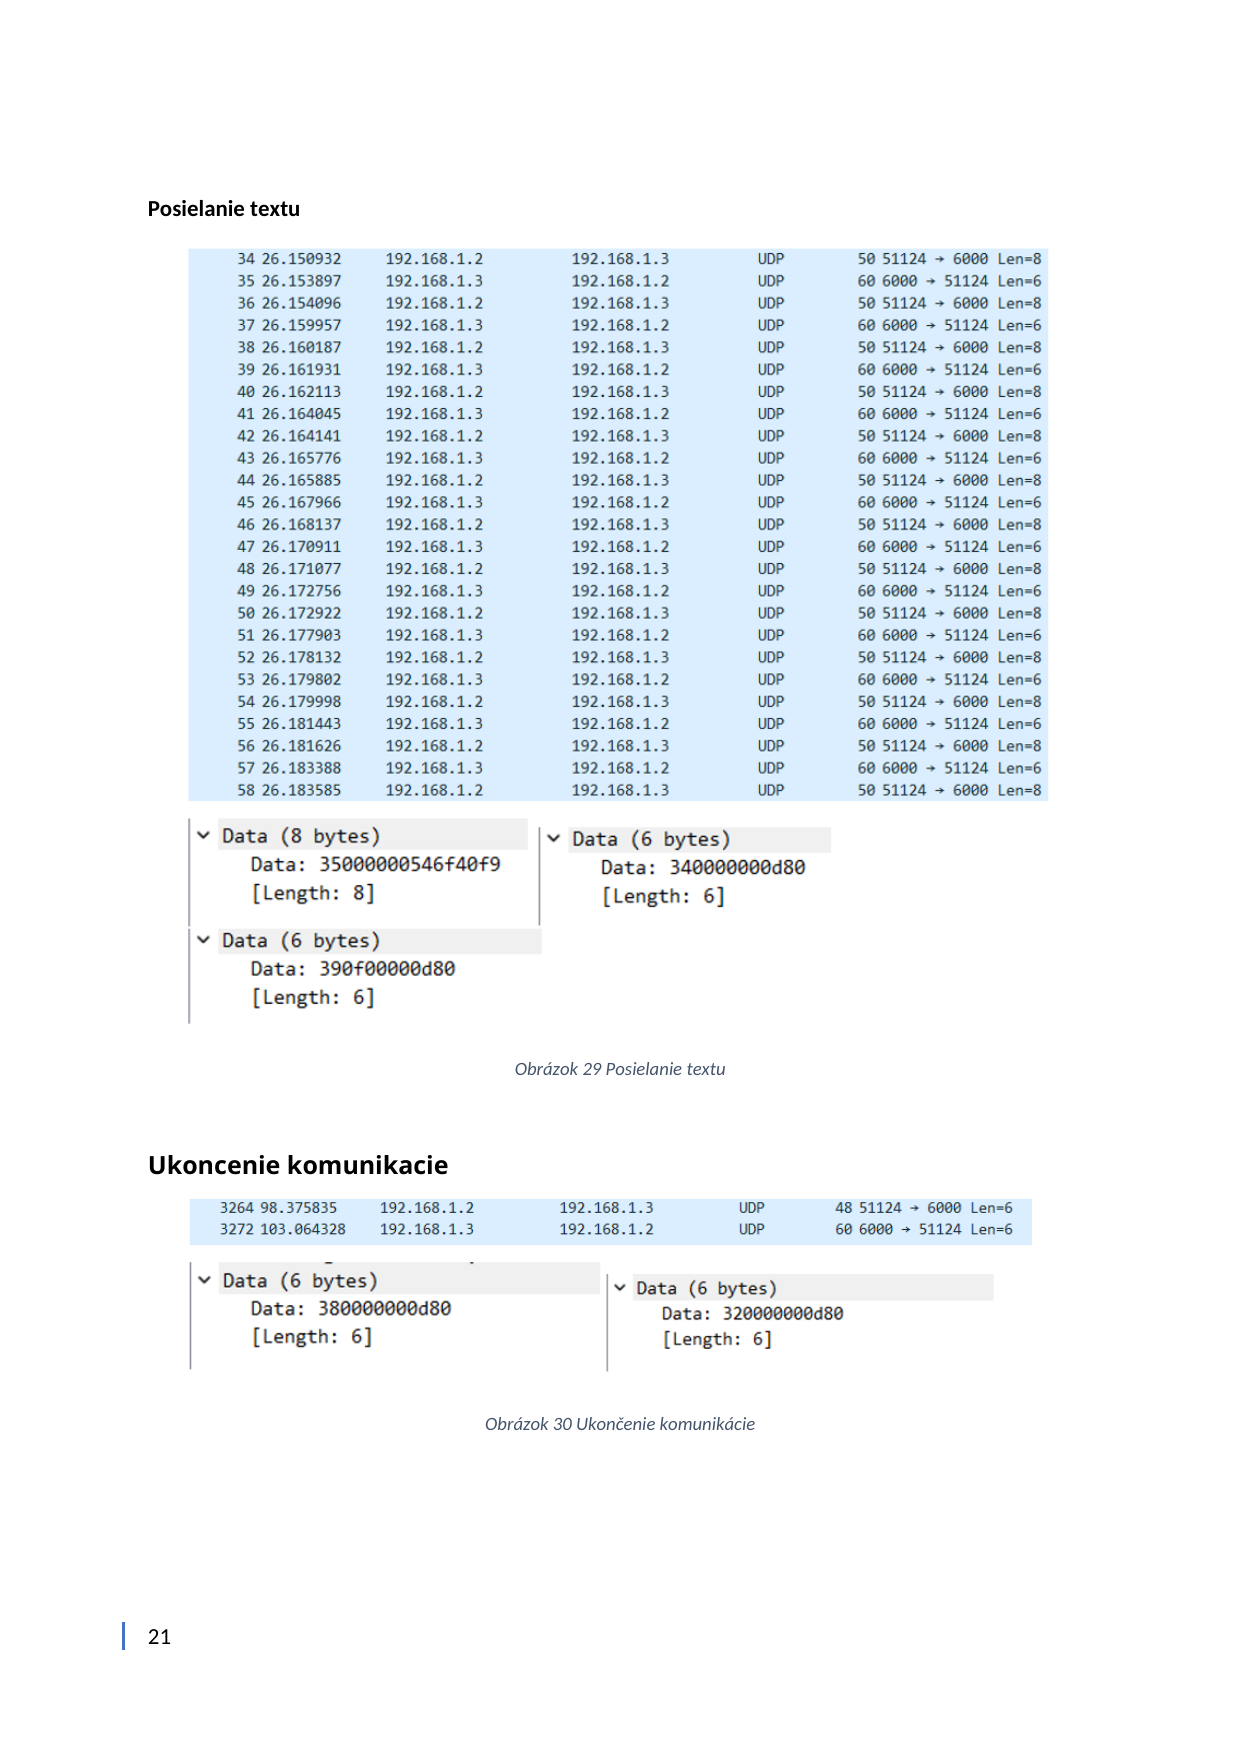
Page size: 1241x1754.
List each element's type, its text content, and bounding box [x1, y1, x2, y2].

text Posielanie textu [148, 194, 1093, 222]
subtitle Ukoncenie komunikacie [148, 1148, 1093, 1182]
picture [147, 241, 1093, 1039]
picture [147, 1184, 1093, 1394]
